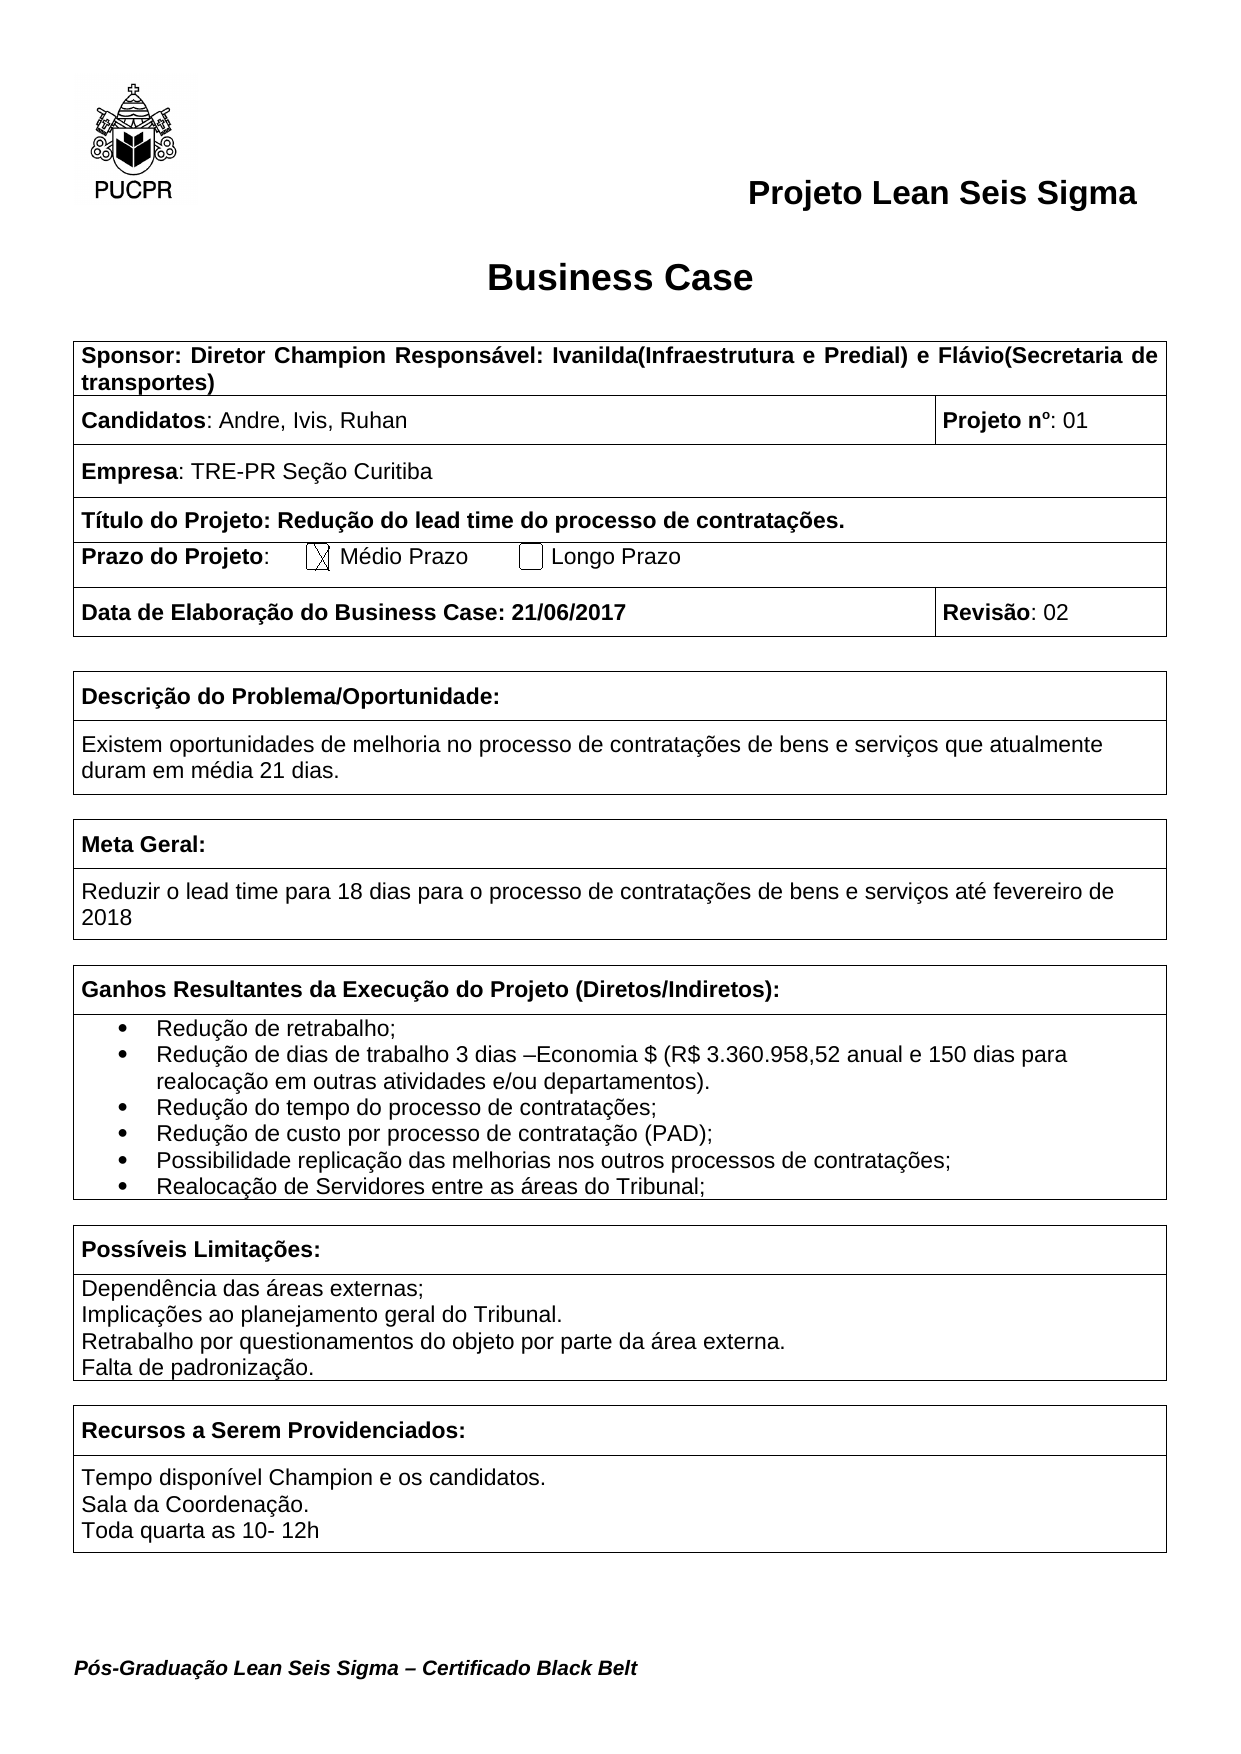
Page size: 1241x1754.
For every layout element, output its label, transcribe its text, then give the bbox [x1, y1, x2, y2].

table_header Possíveis Limitações: [74, 1226, 1166, 1274]
table_cell Tempo disponível Champion e os candidatos. Sala da Coordenação. Toda quarta as 10- 12h [74, 1456, 1166, 1552]
table_cell Empresa: TRE-PR Seção Curitiba [74, 445, 1166, 497]
table_cell Data de Elaboração do Business Case: 21/06/2017 [74, 588, 935, 636]
table_cell Existem oportunidades de melhoria no processo de contratações de bens e serviços que atualmente duram em média 21 dias. [74, 721, 1166, 794]
table_header Meta Geral: [74, 820, 1166, 868]
table_cell Prazo do Projeto: Médio Prazo Longo Prazo [74, 543, 1166, 587]
table_cell Redução de retrabalho; Redução de dias de trabalho 3 dias –Economia $ (R$ 3.360.958,52 anual e 150 dias para realocação em outras atividades e/ou departamentos). Redução do tempo do processo de contratações; Redução de custo por processo de contratação (PAD); Possibilidade replicação das melhorias nos outros processos de contratações; Realocação de Servidores entre as áreas do Tribunal; [74, 1015, 1166, 1199]
table_header Sponsor: Diretor Champion Responsável: Ivanilda(Infraestrutura e Predial) e Flávio(Secretaria de transportes) [74, 342, 1166, 395]
picture [73, 73, 198, 205]
table_cell Projeto no: 01 [936, 396, 1166, 444]
table_cell Candidatos: Andre, Ivis, Ruhan [74, 396, 935, 444]
table_header Descrição do Problema/Oportunidade: [74, 672, 1166, 720]
table_cell Revisão: 02 [936, 588, 1166, 636]
table_header Recursos a Serem Providenciados: [74, 1406, 1166, 1455]
table_header Ganhos Resultantes da Execução do Projeto (Diretos/Indiretos): [74, 966, 1166, 1014]
table_cell Dependência das áreas externas; Implicações ao planejamento geral do Tribunal. Retrabalho por questionamentos do objeto por parte da área externa. Falta de padronização. [74, 1275, 1166, 1380]
table_cell Reduzir o lead time para 18 dias para o processo de contratações de bens e serviços até fevereiro de 2018 [74, 869, 1166, 939]
text Business Case [74, 255, 1166, 298]
table_cell Título do Projeto: Redução do lead time do processo de contratações. [74, 498, 1166, 542]
